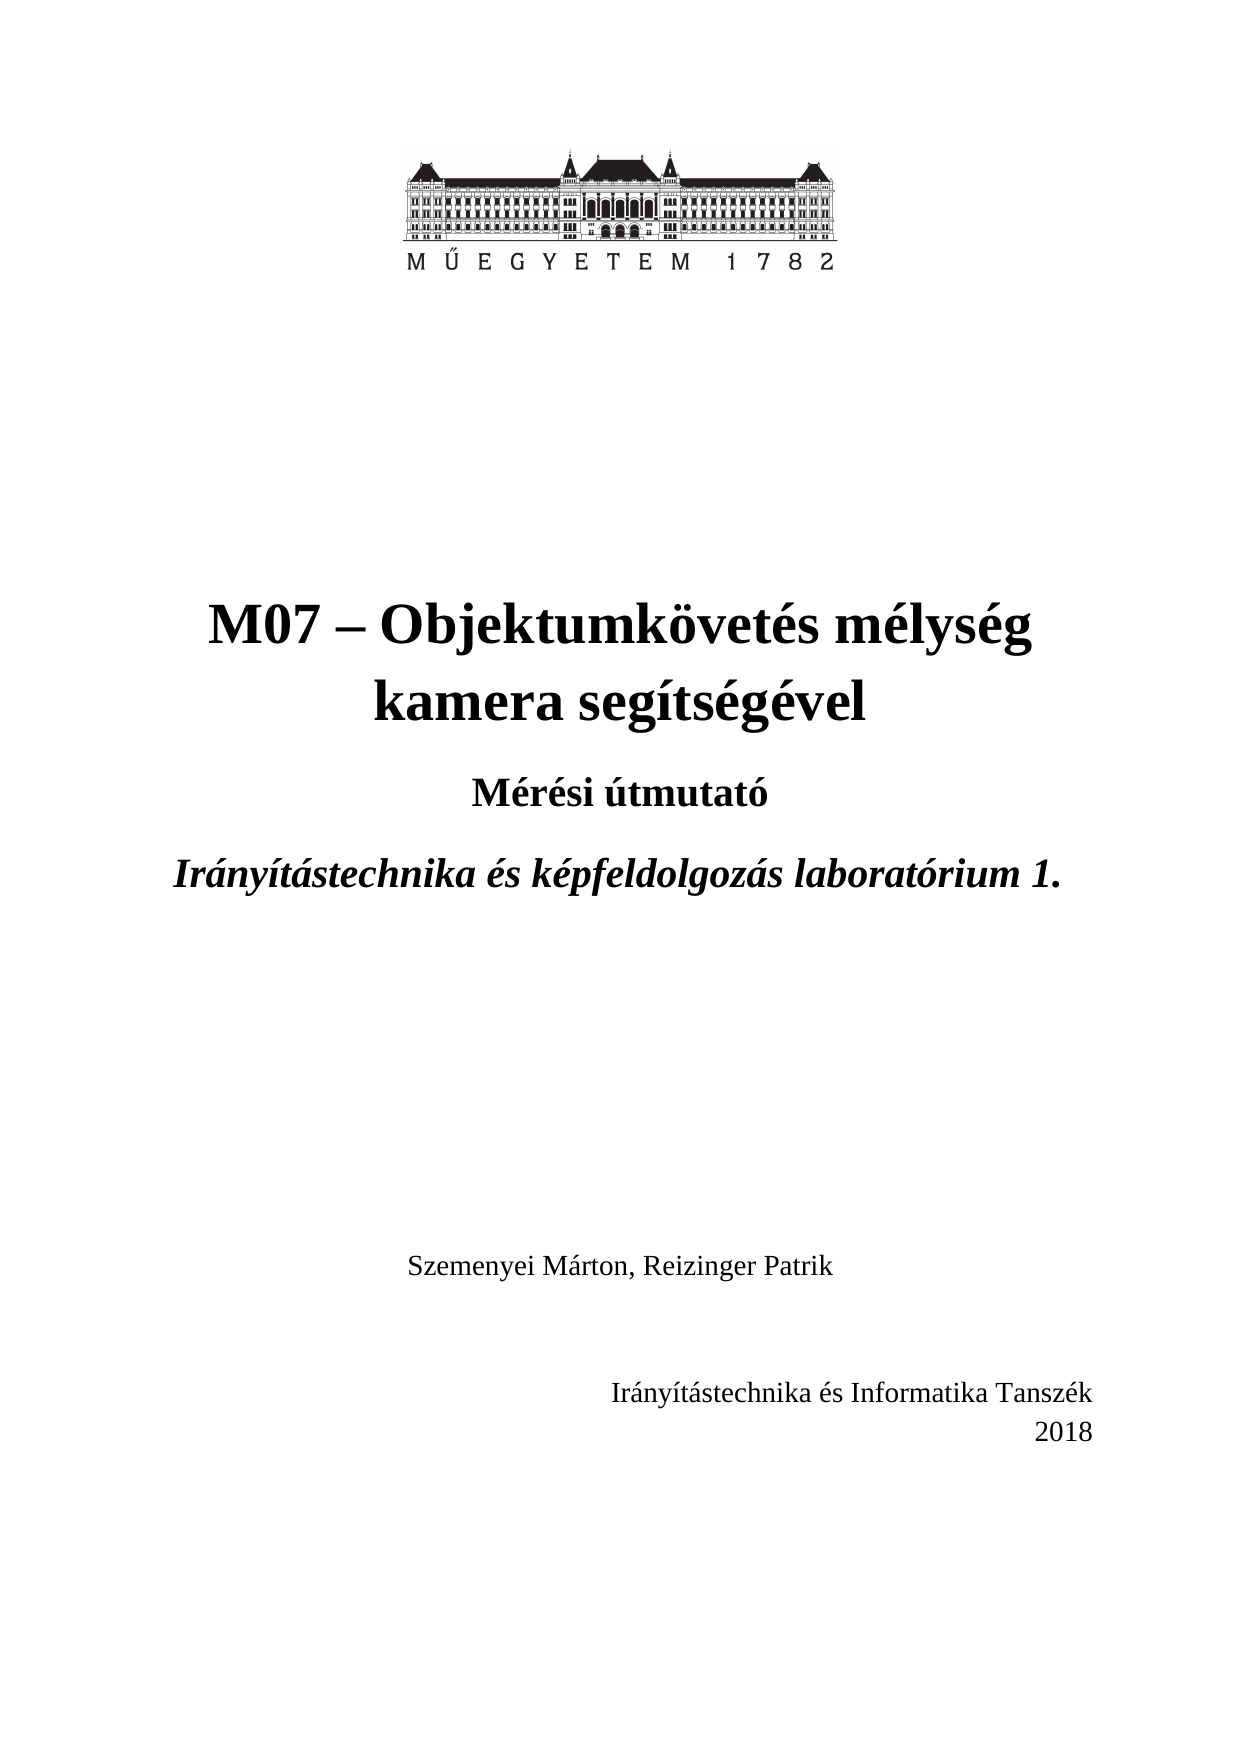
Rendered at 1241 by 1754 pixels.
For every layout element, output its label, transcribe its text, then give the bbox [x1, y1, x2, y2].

text Irányítástechnika és képfeldolgozás laboratórium 1. [148, 848, 1093, 896]
text Mérési útmutató [148, 768, 1093, 816]
text M07 – Objektumkövetés mélység kamera segítségével [148, 589, 1093, 733]
picture [402, 147, 838, 270]
text Irányítástechnika és Informatika Tanszék 2018 [148, 1376, 1093, 1448]
text Szemenyei Márton, Reizinger Patrik [148, 1248, 1093, 1282]
